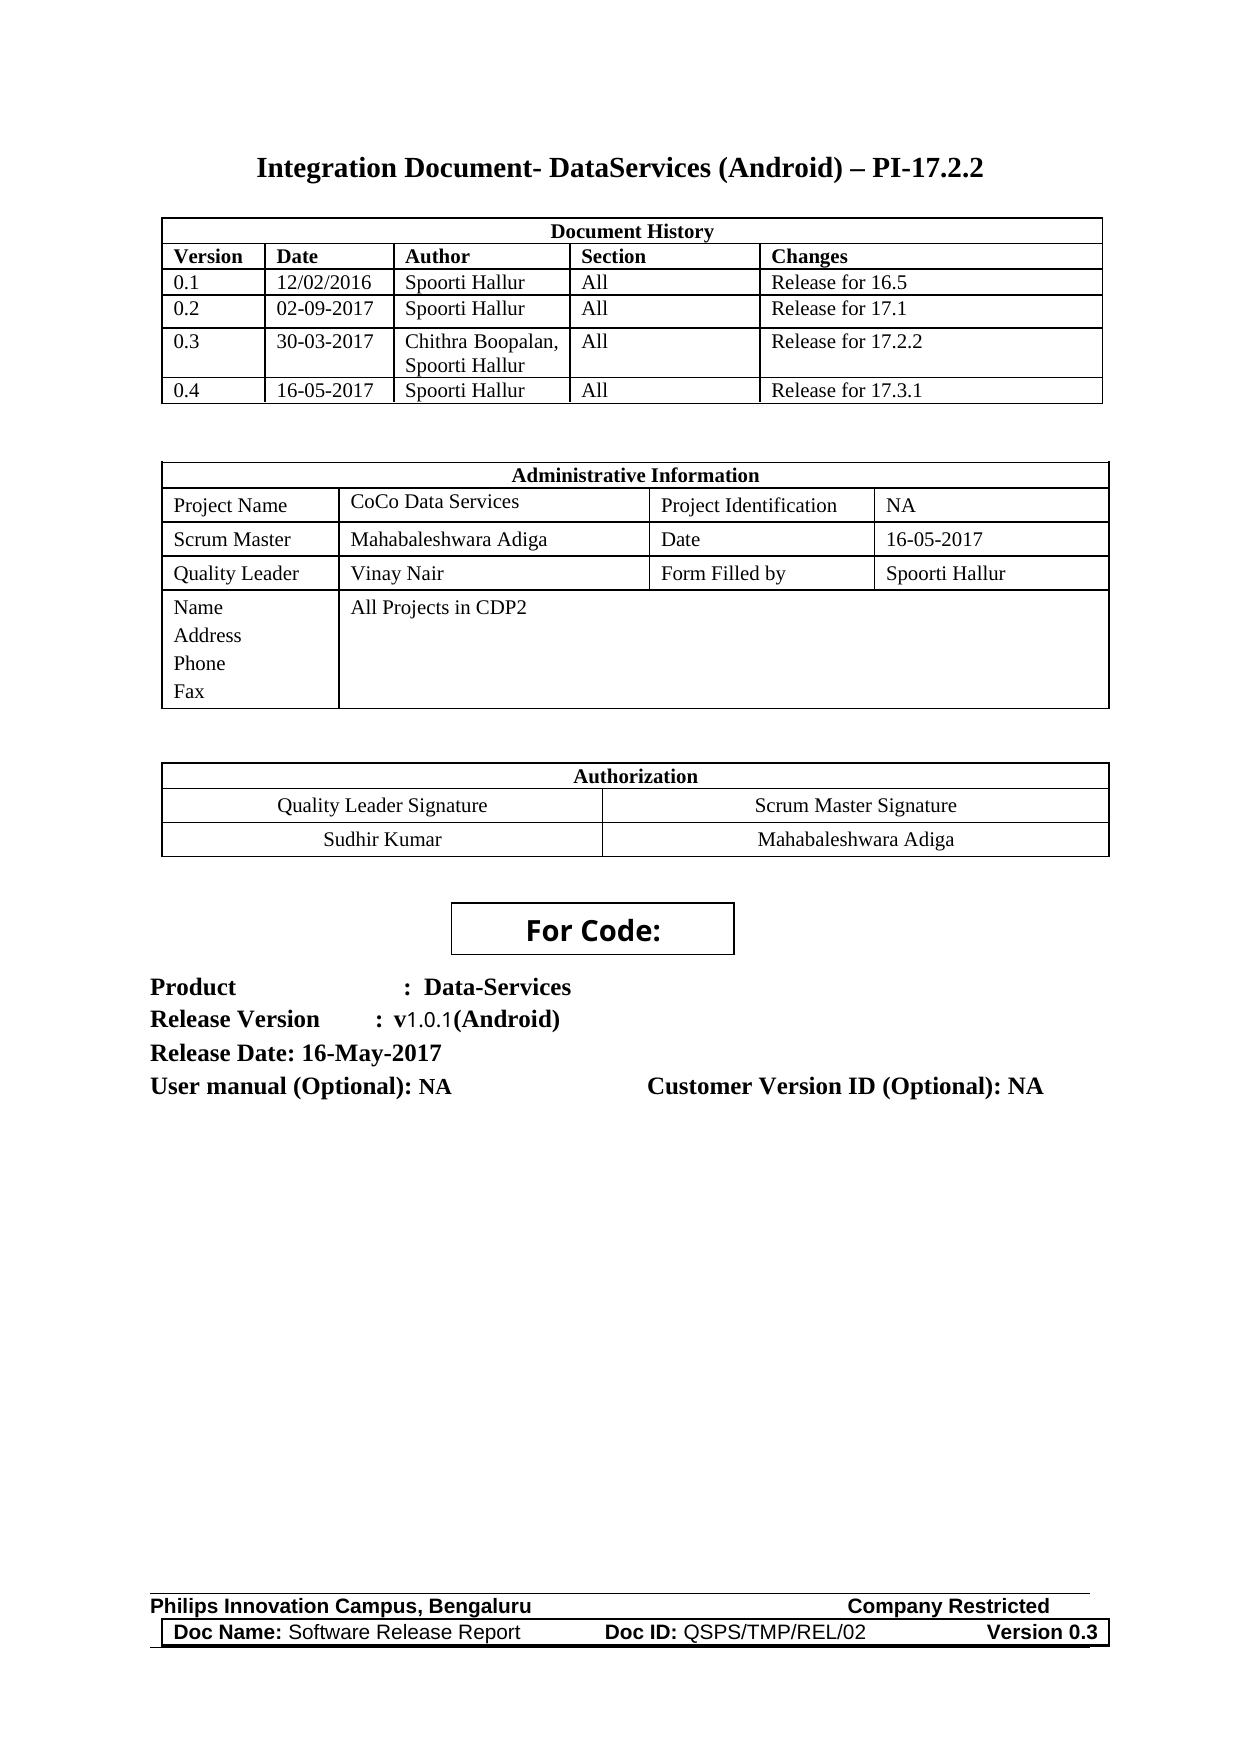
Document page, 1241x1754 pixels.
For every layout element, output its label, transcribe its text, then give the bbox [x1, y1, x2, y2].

table_header Document History [163, 219, 1102, 243]
table_cell Date [650, 523, 874, 555]
table_cell Section [571, 244, 759, 268]
table_cell Version [163, 244, 264, 268]
table_cell Release for 17.2.2 [761, 329, 1102, 377]
table_cell Form Filled by [650, 557, 874, 589]
table_cell Changes [761, 244, 1102, 268]
text Release Date: 16-May-2017 [150, 1038, 1090, 1067]
title Integration Document- DataServices (Android) – PI-17.2.2 [150, 150, 1090, 183]
table_cell Author [395, 244, 569, 268]
table_cell Scrum Master Signature [603, 789, 1108, 822]
table_cell 0.2 [163, 296, 264, 327]
table_cell Release for 17.1 [761, 296, 1102, 327]
table_cell Project Name [163, 489, 338, 521]
table_cell 12/02/2016 [266, 270, 393, 294]
table_cell 30-03-2017 [266, 329, 393, 377]
text Release Version : v1.0.1(Android) [150, 1004, 1090, 1034]
text Product : Data-Services [150, 972, 1090, 1000]
table_cell Release for 16.5 [761, 270, 1102, 294]
table_cell 02-09-2017 [266, 296, 393, 327]
table_cell All Projects in CDP2 [340, 591, 1108, 708]
table_cell 0.1 [163, 270, 264, 294]
table_cell Spoorti Hallur [875, 557, 1108, 589]
table_cell Scrum Master [163, 523, 338, 555]
table_header Administrative Information [163, 463, 1108, 487]
table_cell Spoorti Hallur [395, 296, 569, 327]
table_cell 0.3 [163, 329, 264, 377]
table_cell Chithra Boopalan, Spoorti Hallur [395, 329, 569, 377]
table_cell Quality Leader [163, 557, 338, 589]
table_cell 16-05-2017 [875, 523, 1108, 555]
table_cell 16-05-2017 [266, 378, 393, 402]
table_cell Project Identification [650, 489, 874, 521]
table_cell Name Address Phone Fax [163, 591, 338, 708]
table_cell CoCo Data Services [340, 489, 649, 521]
table_cell 0.4 [163, 378, 264, 402]
table_cell Vinay Nair [340, 557, 649, 589]
table_cell Mahabaleshwara Adiga [603, 823, 1108, 856]
table_cell All [571, 329, 759, 377]
text User manual (Optional): NA Customer Version ID (Optional): NA [150, 1071, 1090, 1100]
table_cell NA [875, 489, 1108, 521]
table_cell Spoorti Hallur [395, 378, 569, 402]
table_cell Spoorti Hallur [395, 270, 569, 294]
table_cell All [571, 296, 759, 327]
table_cell All [571, 378, 759, 402]
table_cell Date [266, 244, 393, 268]
table_cell Release for 17.3.1 [761, 378, 1102, 402]
table_cell Sudhir Kumar [163, 823, 602, 856]
table_cell All [571, 270, 759, 294]
table_cell Quality Leader Signature [163, 789, 602, 822]
table_cell Mahabaleshwara Adiga [340, 523, 649, 555]
table_header Authorization [163, 764, 1108, 788]
